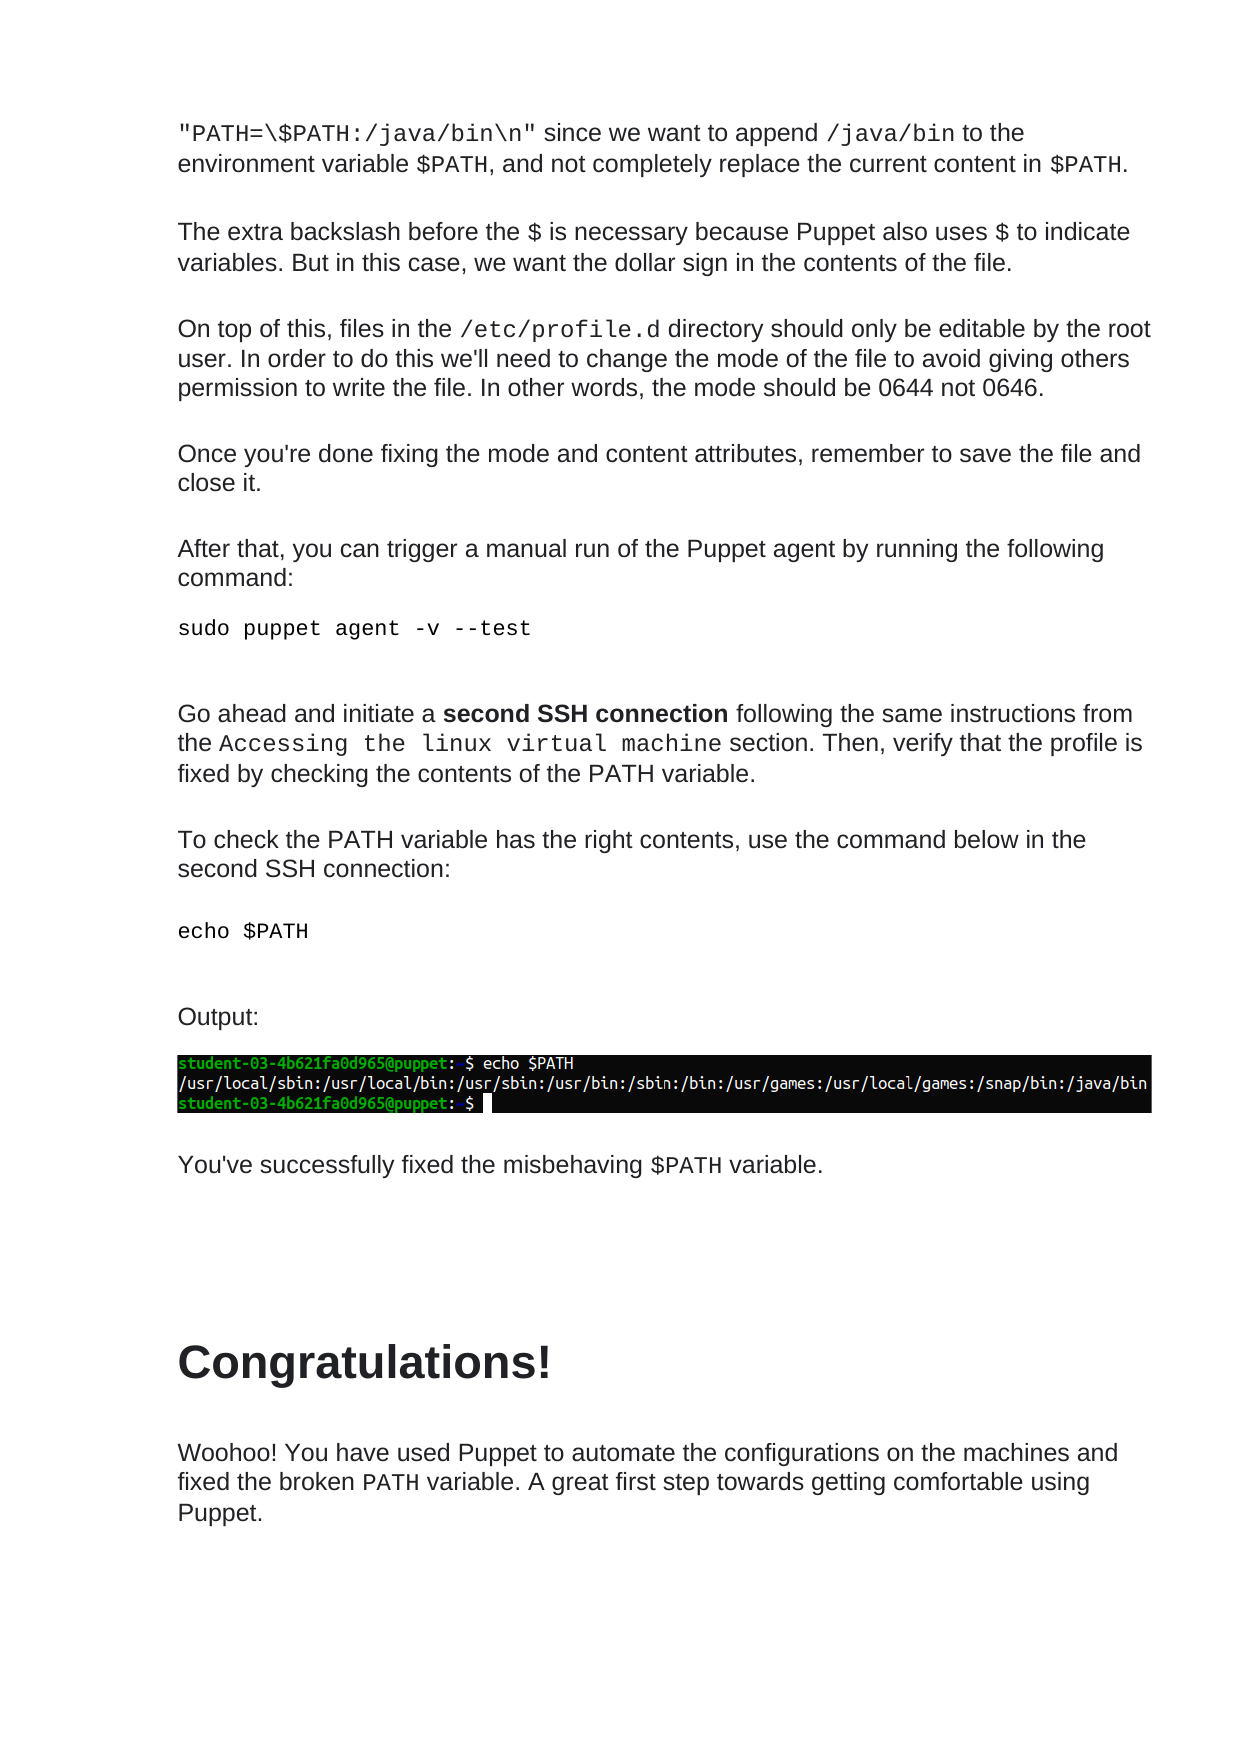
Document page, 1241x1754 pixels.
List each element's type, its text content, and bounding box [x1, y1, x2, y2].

text Woohoo! You have used Puppet to automate the configurations on the machines and fixed the broken PATH variable. A great first step towards getting comfortable using Puppet. [177, 1438, 1152, 1527]
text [177, 118, 1152, 179]
text Output: [177, 1002, 1152, 1031]
text sudo puppet agent -v --test [177, 617, 1152, 642]
text The extra backslash before the $ is necessary because Puppet also uses $ to indicate variables. But in this case, we want the dollar sign in the contents of the file. [177, 217, 1152, 276]
text On top of this, files in the /etc/profile.d directory should only be editable by the root user. In order to do this we'll need to change the mode of the file to avoid giving others permission to write the file. In other words, the mode should be 0644 not 0646. [177, 314, 1152, 402]
text echo $PATH [177, 920, 1152, 944]
text To check the PATH variable has the right contents, use the command below in the second SSH connection: [177, 825, 1152, 882]
text Congratulations! [177, 1334, 1152, 1388]
text Once you're done fixing the mode and content attributes, remember to save the file and close it. [177, 439, 1152, 497]
picture [177, 1055, 1152, 1113]
text Go ahead and initiate a second SSH connection following the same instructions from the Accessing the linux virtual machine section. Then, verify that the profile is fixed by checking the contents of the PATH variable. [177, 699, 1152, 787]
text After that, you can trigger a manual run of the Puppet agent by running the following command: [177, 534, 1152, 592]
text You've successfully fixed the misbehaving $PATH variable. [177, 1150, 1152, 1181]
